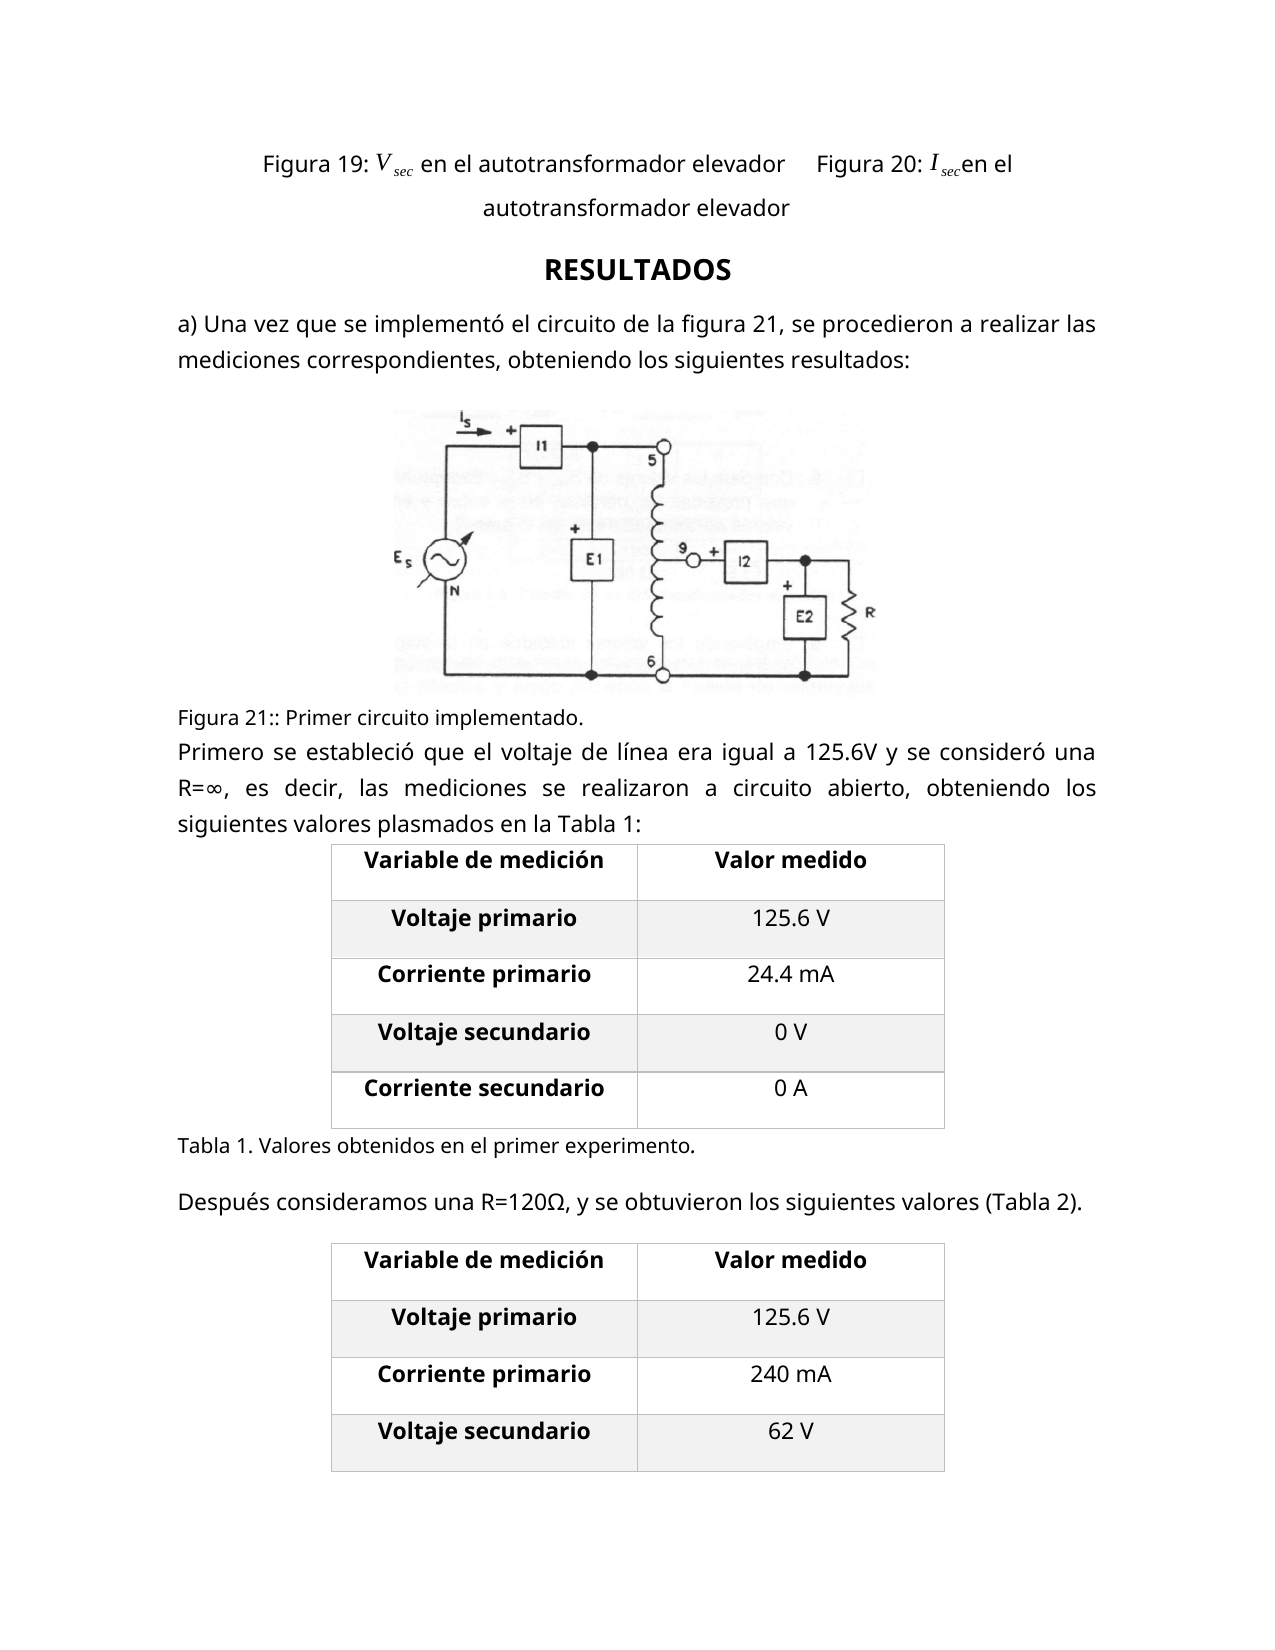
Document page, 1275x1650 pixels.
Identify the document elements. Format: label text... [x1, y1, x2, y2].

table_cell 0 V [638, 1015, 944, 1071]
text Tabla 1. Valores obtenidos en el primer experimento. [177, 1129, 1098, 1161]
table_cell Voltaje primario [332, 901, 637, 957]
table_cell Corriente primario [332, 959, 637, 1014]
table_header Variable de medición [332, 1244, 637, 1300]
table_header Valor medido [638, 845, 944, 900]
table_cell Voltaje secundario [332, 1015, 637, 1071]
text Primero se estableció que el voltaje de línea era igual a 125.6V y se consideró una R=∞, es decir, las mediciones se realizaron a circuito abierto, obteniendo los siguientes valores plasmados en la Tabla 1: [177, 736, 1098, 839]
table_cell Voltaje secundario [332, 1415, 637, 1471]
table_header Variable de medición [332, 845, 637, 900]
table_cell 240 mA [638, 1358, 944, 1414]
table_cell Corriente primario [332, 1358, 637, 1414]
text RESULTADOS [177, 249, 1098, 288]
table_cell 24.4 mA [638, 959, 944, 1014]
table_cell 125.6 V [638, 1301, 944, 1357]
table_cell 62 V [638, 1415, 944, 1471]
table_cell 0 A [638, 1073, 944, 1128]
text Después consideramos una R=120Ω, y se obtuvieron los siguientes valores (Tabla 2). [177, 1186, 1098, 1217]
text Figura 19: en el autotransformador elevador Figura 20: en el autotransformador elevador [177, 148, 1098, 223]
table_cell Corriente secundario [332, 1073, 637, 1128]
table_header Valor medido [638, 1244, 944, 1300]
text Figura 21:: Primer circuito implementado. [177, 703, 1098, 731]
table_cell 125.6 V [638, 901, 944, 957]
picture [378, 401, 897, 699]
table_cell Voltaje primario [332, 1301, 637, 1357]
text a) Una vez que se implementó el circuito de la figura 21, se procedieron a realizar las mediciones correspondientes, obteniendo los siguientes resultados: [177, 308, 1098, 375]
